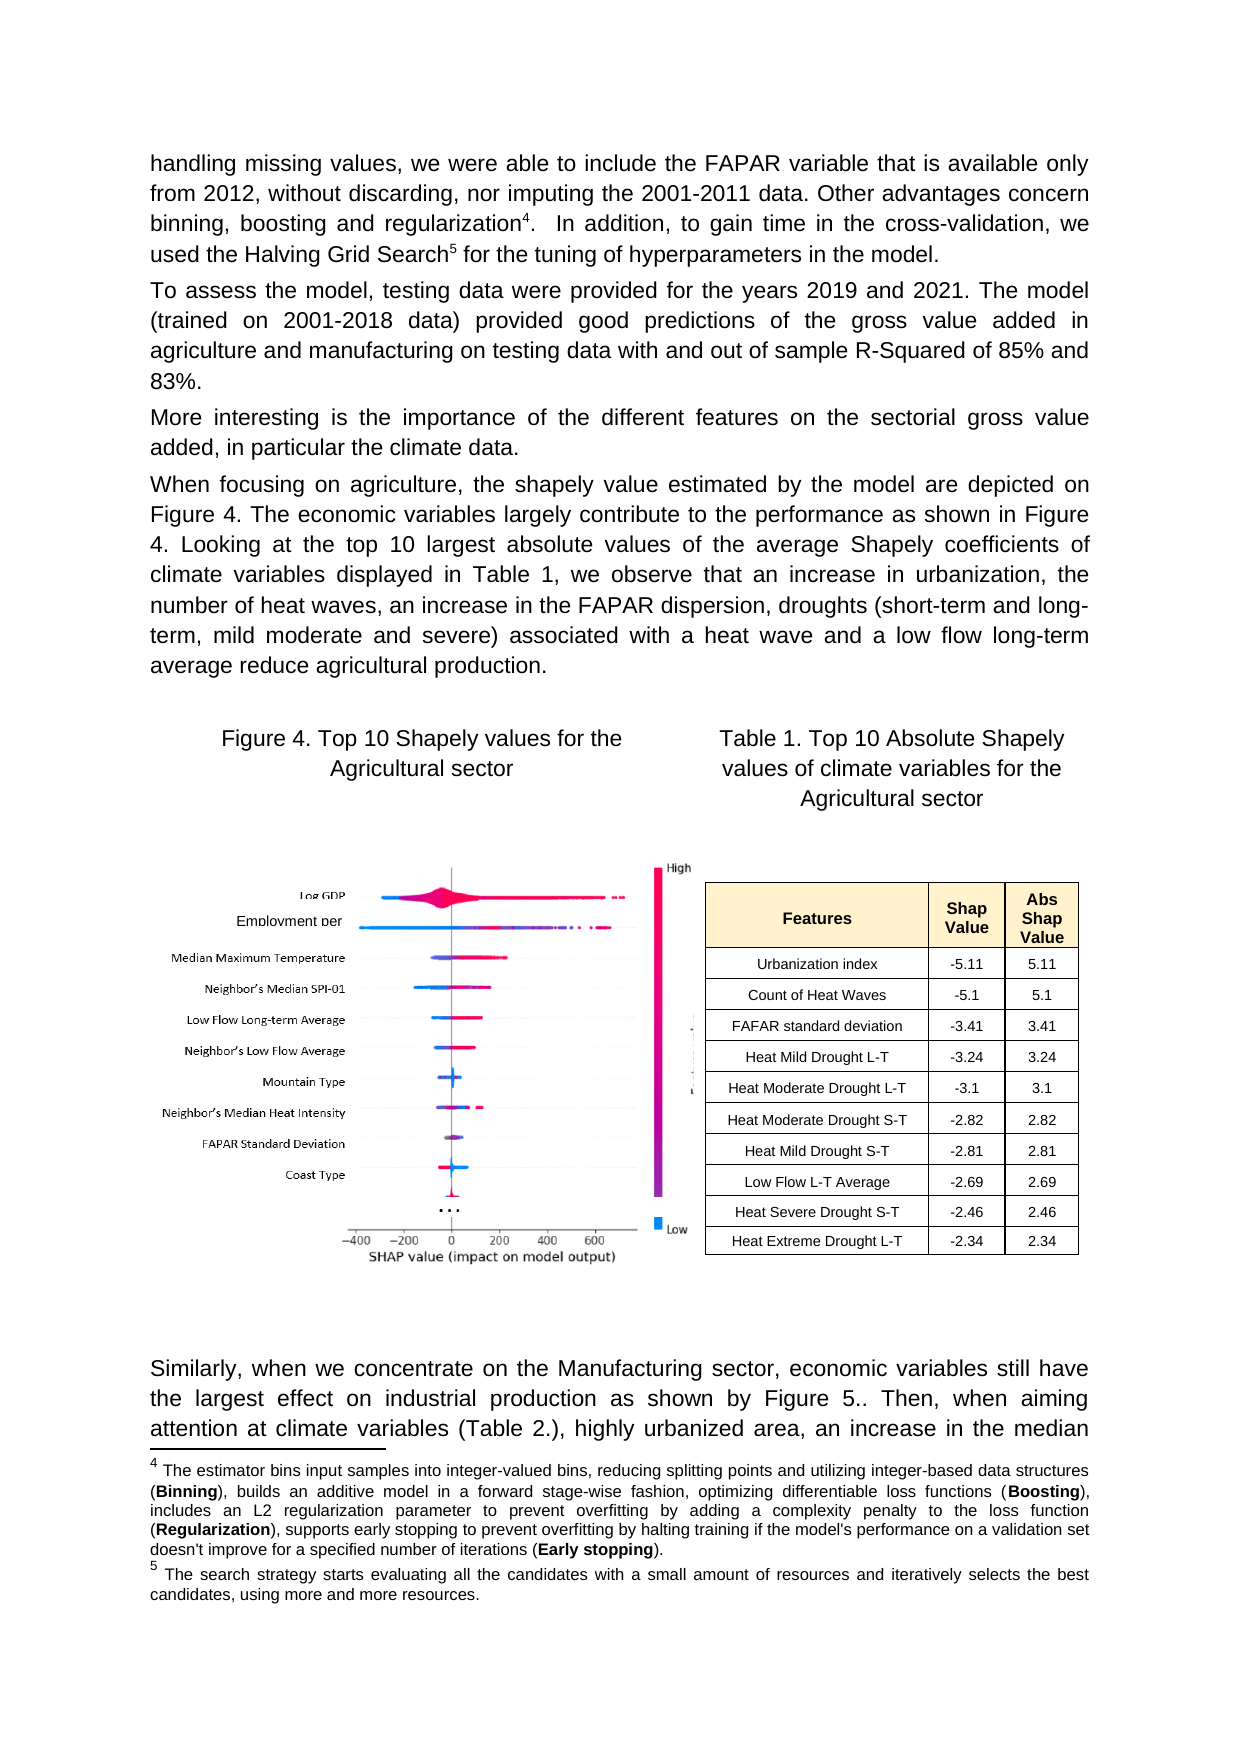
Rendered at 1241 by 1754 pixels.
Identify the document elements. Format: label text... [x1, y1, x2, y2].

text To assess the model, testing data were provided for the years 2019 and 2021. The model (trained on 2001-2018 data) provided good predictions of the gross value added in agriculture and manufacturing on testing data with and out of sample R-Squared of 85% and 83%. [150, 277, 1090, 394]
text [150, 1355, 1090, 1441]
table_cell [150, 852, 693, 1276]
text More interesting is the importance of the different features on the sectorial gross value added, in particular the climate data. [150, 404, 1090, 461]
picture [161, 858, 694, 1271]
table_header Figure 4. Top 10 Shapely values for the Agricultural sector [150, 719, 693, 852]
table_header Table 1. Top 10 Absolute Shapely values of climate variables for the Agricultural sector [693, 719, 1090, 852]
text When focusing on agriculture, the shapely value estimated by the model are depicted on Figure 4. The economic variables largely contribute to the performance as shown in Figure 4. Looking at the top 10 largest absolute values of the average Shapely coefficients of climate variables displayed in Table 1, we observe that an increase in urbanization, the number of heat waves, an increase in the FAPAR dispersion, droughts (short-term and long-term, mild moderate and severe) associated with a heat wave and a low flow long-term average reduce agricultural production. [150, 471, 1090, 678]
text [150, 150, 1090, 267]
table_cell [693, 852, 1090, 1276]
